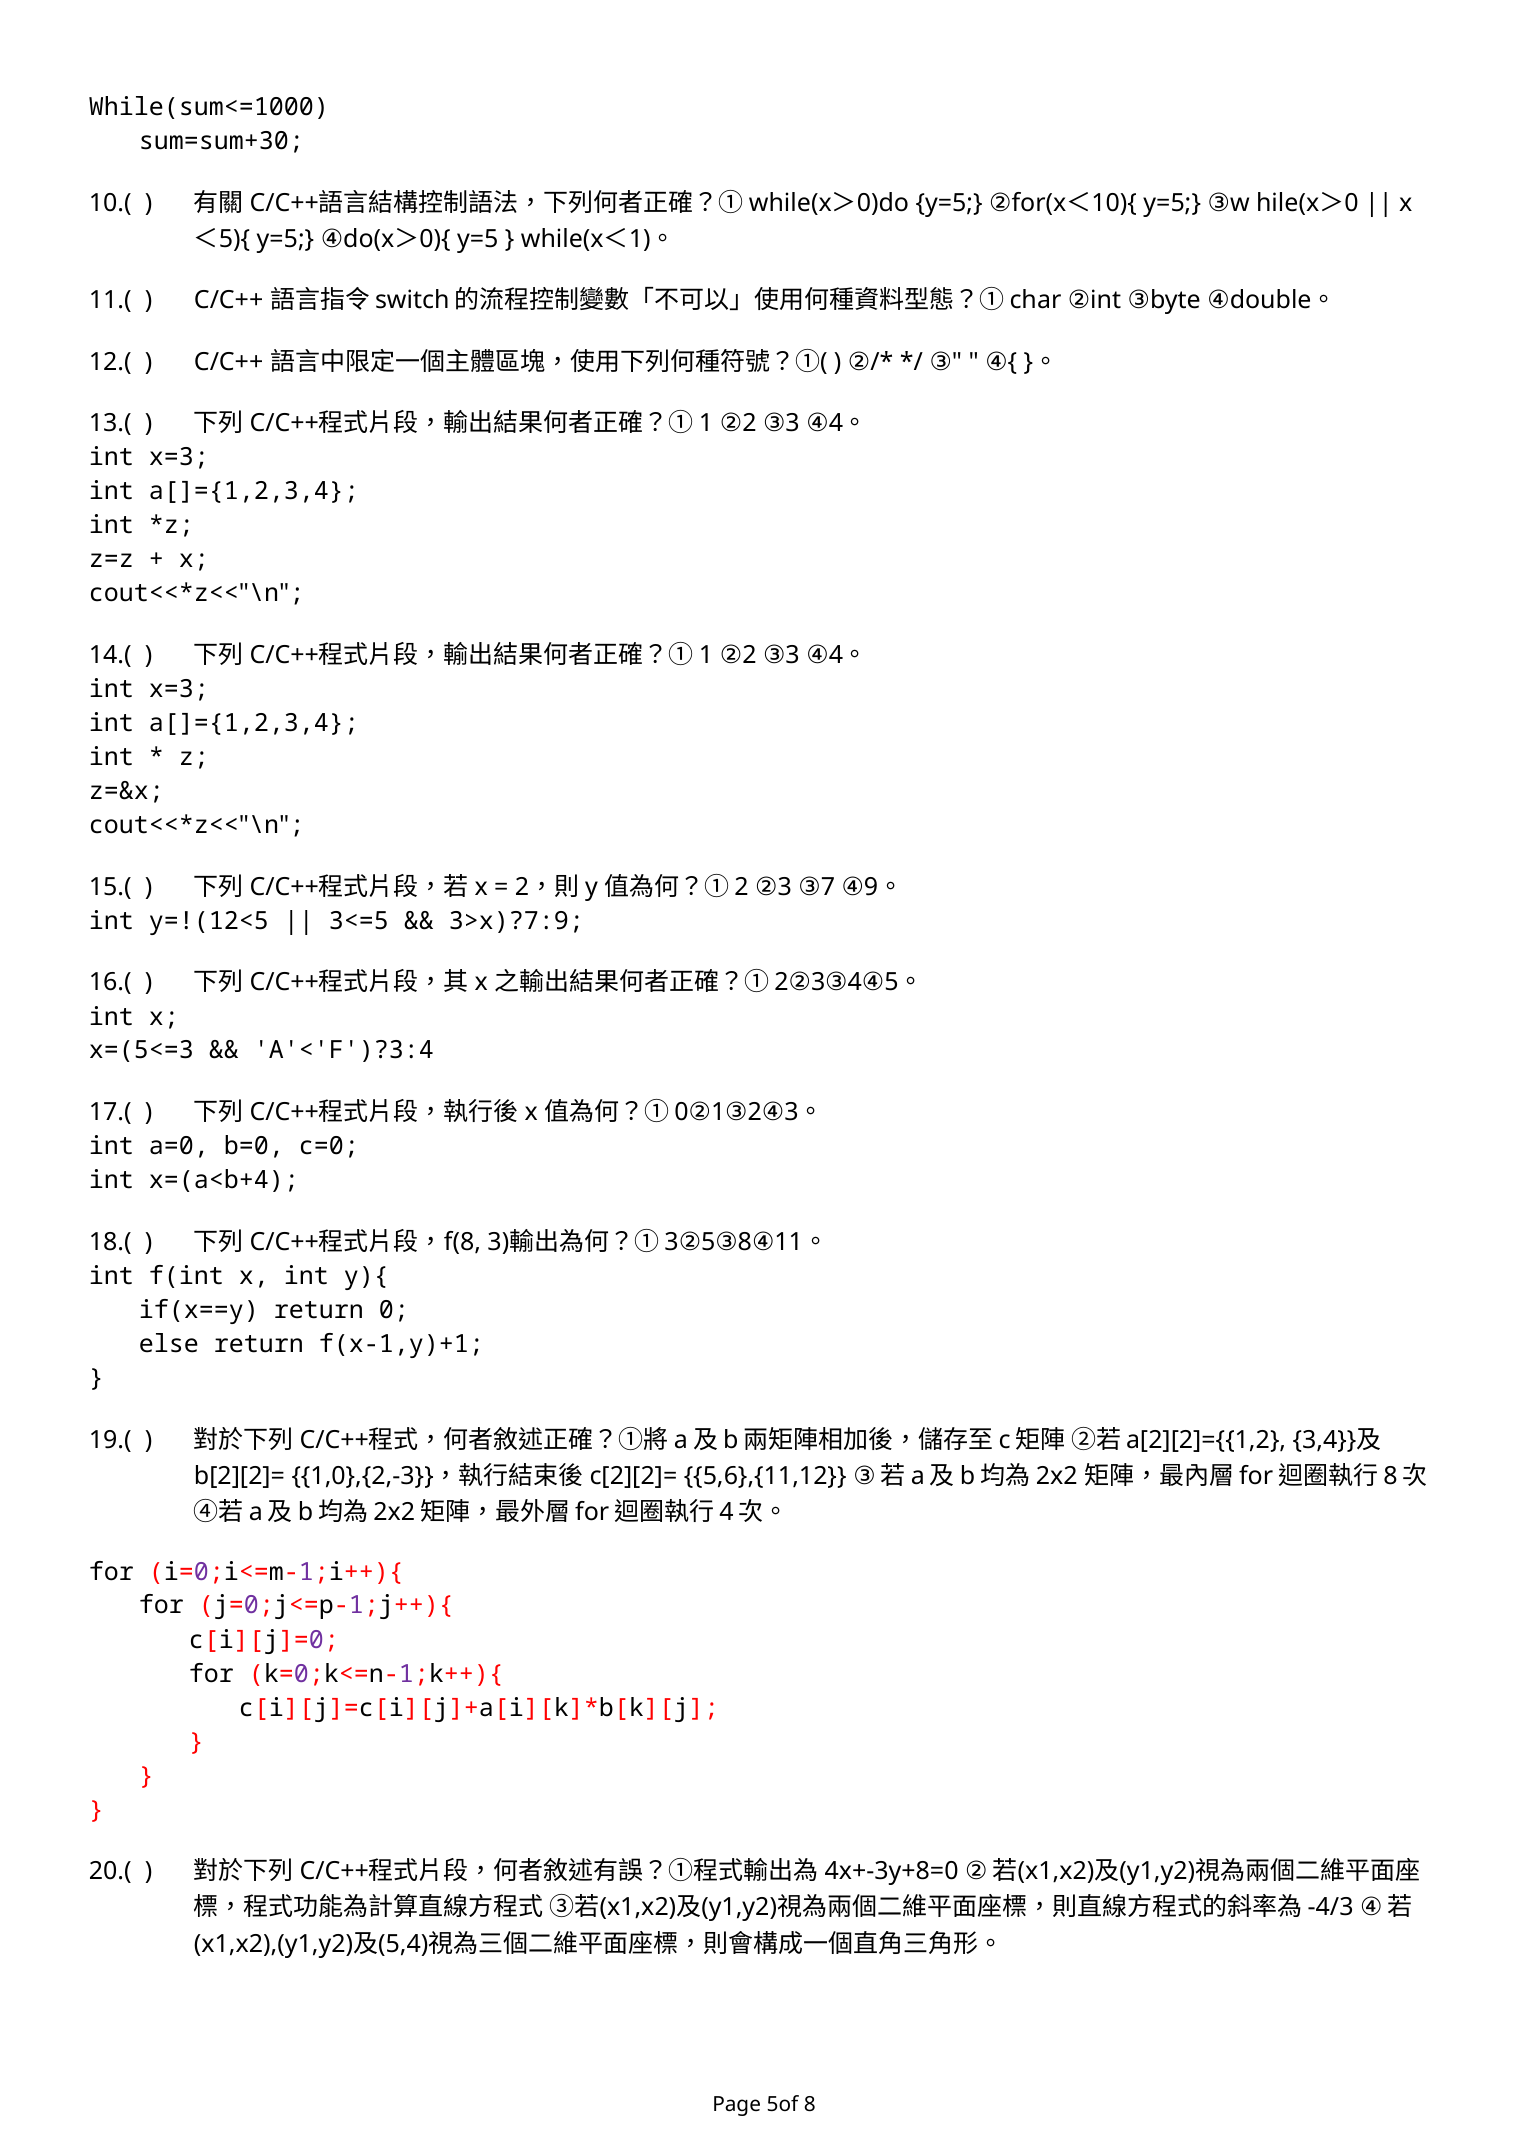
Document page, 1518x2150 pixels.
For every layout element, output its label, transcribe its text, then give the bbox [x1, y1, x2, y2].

list 下列 C/C++程式片段，輸出結果何者正確？①1 ②2 ③3 ④4。 [89, 634, 1429, 670]
list 下列 C/C++程式片段，若 x = 2，則 y 值為何？①2 ②3 ③7 ④9。 [89, 866, 1429, 902]
list 下列 C/C++程式片段，f(8, 3)輸出為何？①3②5③8④11。 [89, 1221, 1429, 1258]
list C/C++ 語言指令switch的流程控制變數「不可以」使用何種資料型態？①char ②int ③byte ④double。 [89, 280, 1429, 316]
list C/C++ 語言中限定一個主體區塊，使用下列何種符號？①( ) ②/* */ ③" " ④{ }。 [89, 341, 1429, 377]
list 對於下列 C/C++程式，何者敘述正確？①將a及b兩矩陣相加後，儲存至c矩陣 ②若a[2][2]={{1,2}, {3,4}}及 b[2][2]= {{1,0},{2,-3}}，執行結束後 c[2][2]= {{5,6},{11,12}} ③若a及b均為 2x2 矩陣，最內層for迴圈執行8次 ④若a及b均為2x2矩陣，最外層for迴圈執行4次。 [89, 1419, 1429, 1528]
list 下列 C/C++程式片段，其 x 之輸出結果何者正確？①2②3③4④5。 [89, 962, 1429, 998]
list 下列 C/C++程式片段，執行後 x 值為何？①0②1③2④3。 [89, 1092, 1429, 1128]
list 有關 C/C++語言結構控制語法，下列何者正確？①while(x＞0)do {y=5;} ②for(x＜10){ y=5;} ③w hile(x＞0 || x＜5){ y=5;} ④do(x＞0){ y=5 } while(x＜1)。 [89, 182, 1429, 255]
list 下列 C/C++程式片段，輸出結果何者正確？①1 ②2 ③3 ④4。 [89, 402, 1429, 438]
list 對於下列 C/C++程式片段，何者敘述有誤？①程式輸出為 4x+-3y+8=0 ②若(x1,x2)及(y1,y2)視為兩個二維平面座標，程式功能為計算直線方程式 ③若(x1,x2)及(y1,y2)視為兩個二維平面座標，則直線方程式的斜率為 -4/3 ④若(x1,x2),(y1,y2)及(5,4)視為三個二維平面座標，則會構成一個直角三角形。 [89, 1851, 1429, 1959]
